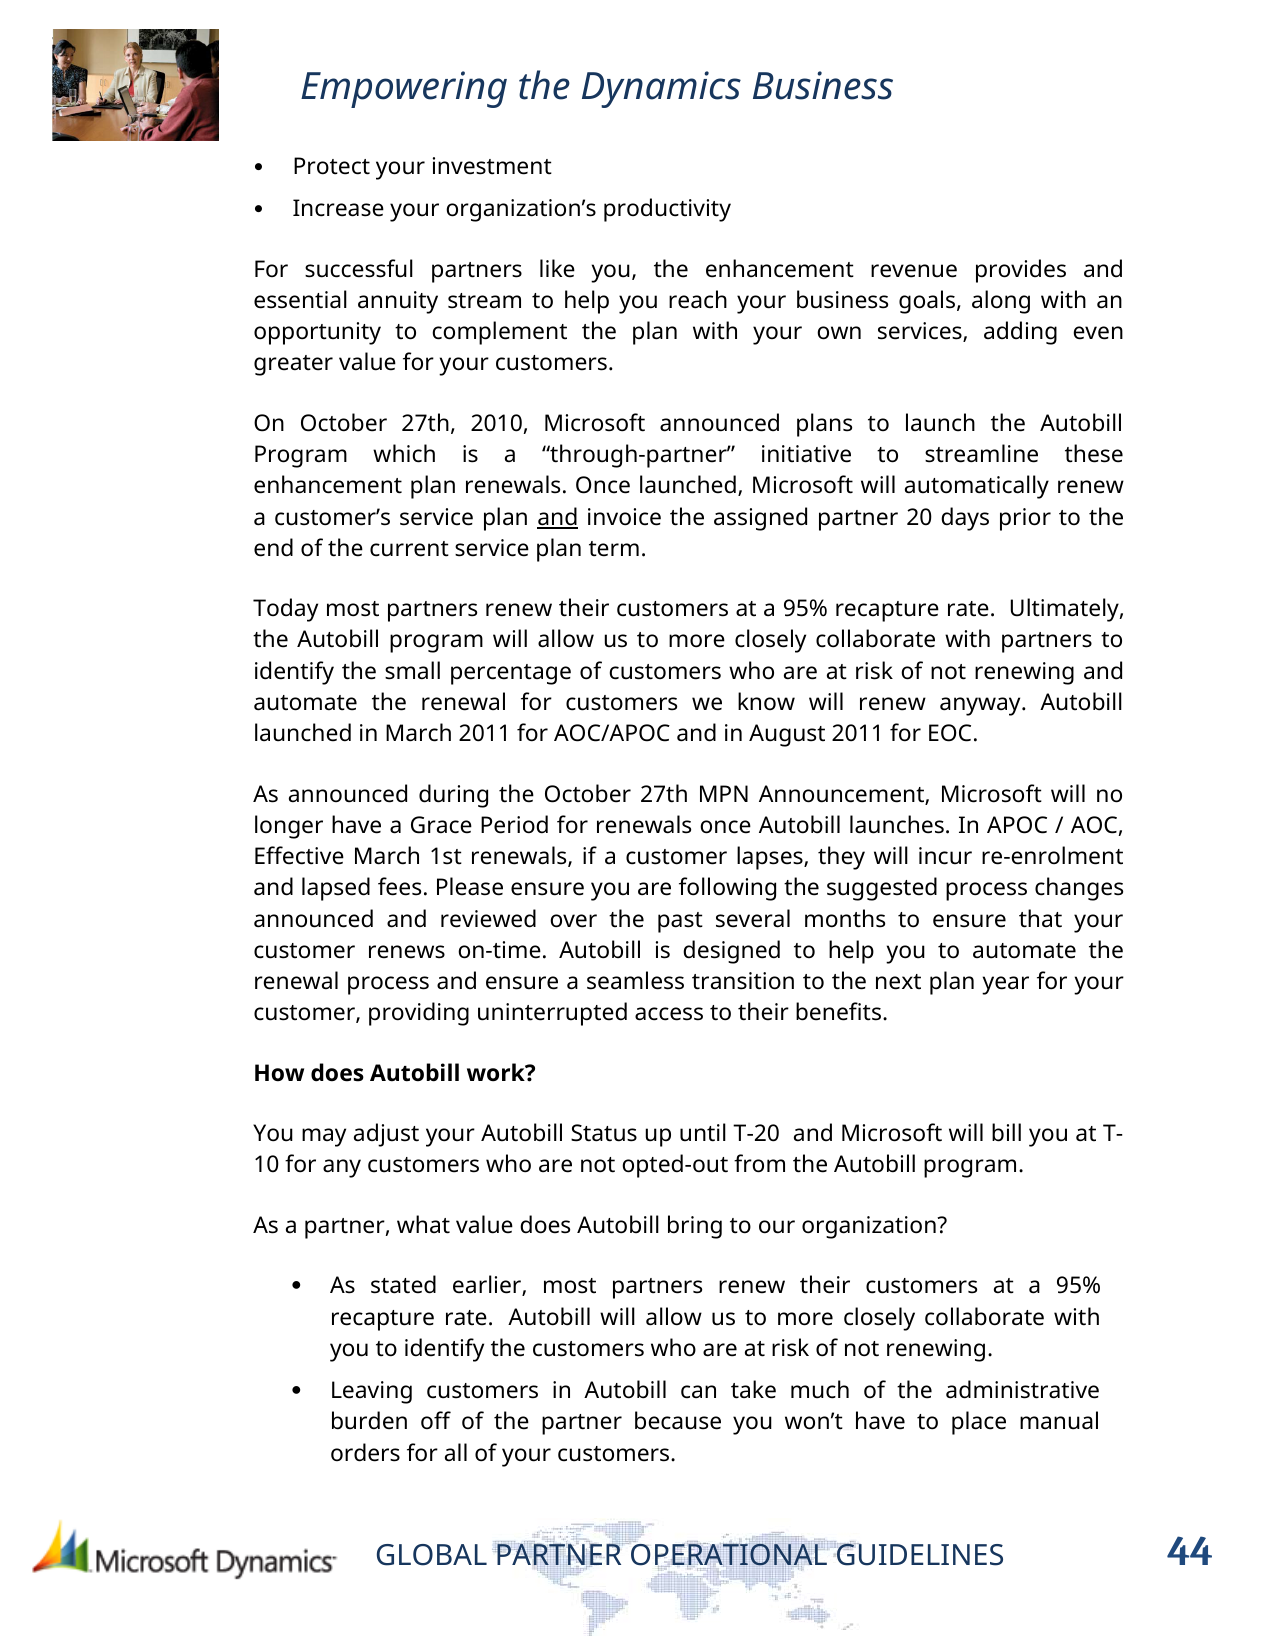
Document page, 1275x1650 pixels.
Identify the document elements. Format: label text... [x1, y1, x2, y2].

text On October 27th, 2010, Microsoft announced plans to launch the Autobill Program which is a “through-partner” initiative to streamline these enhancement plan renewals. Once launched, Microsoft will automatically renew a customer’s service plan and invoice the assigned partner 20 days prior to the end of the current service plan term. [253, 407, 1125, 563]
text You may adjust your Autobill Status up until T-20 and Microsoft will bill you at T-10 for any customers who are not opted-out from the Autobill program. [253, 1117, 1125, 1180]
list Protect your investment [255, 150, 1102, 181]
list Increase your organization’s productivity [255, 192, 1102, 223]
list Leaving customers in Autobill can take much of the administrative burden off of the partner because you won’t have to place manual orders for all of your customers. [292, 1374, 1102, 1468]
list As stated earlier, most partners renew their customers at a 95% recapture rate. Autobill will allow us to more closely collaborate with you to identify the customers who are at risk of not renewing. [292, 1269, 1102, 1363]
text As a partner, what value does Autobill bring to our organization? [253, 1209, 1125, 1240]
text Today most partners renew their customers at a 95% recapture rate. Ultimately, the Autobill program will allow us to more closely collaborate with partners to identify the small percentage of customers who are at risk of not renewing and automate the renewal for customers we know will renew anyway. Autobill launched in March 2011 for AOC/APOC and in August 2011 for EOC. [253, 592, 1125, 748]
text For successful partners like you, the enhancement revenue provides and essential annuity stream to help you reach your business goals, along with an opportunity to complement the plan with your own services, adding even greater value for your customers. [253, 253, 1125, 378]
picture [491, 1518, 862, 1636]
picture [17, 1517, 369, 1584]
text How does Autobill work? [253, 1057, 1125, 1088]
text As announced during the October 27th MPN Announcement, Microsoft will no longer have a Grace Period for renewals once Autobill launches. In APOC / AOC, Effective March 1st renewals, if a customer lapses, they will incur re-enrolment and lapsed fees. Please ensure you are following the suggested process changes announced and reviewed over the past several months to ensure that your customer renews on-time. Autobill is designed to help you to automate the renewal process and ensure a seamless transition to the next plan year for your customer, providing uninterrupted access to their benefits. [253, 778, 1125, 1028]
